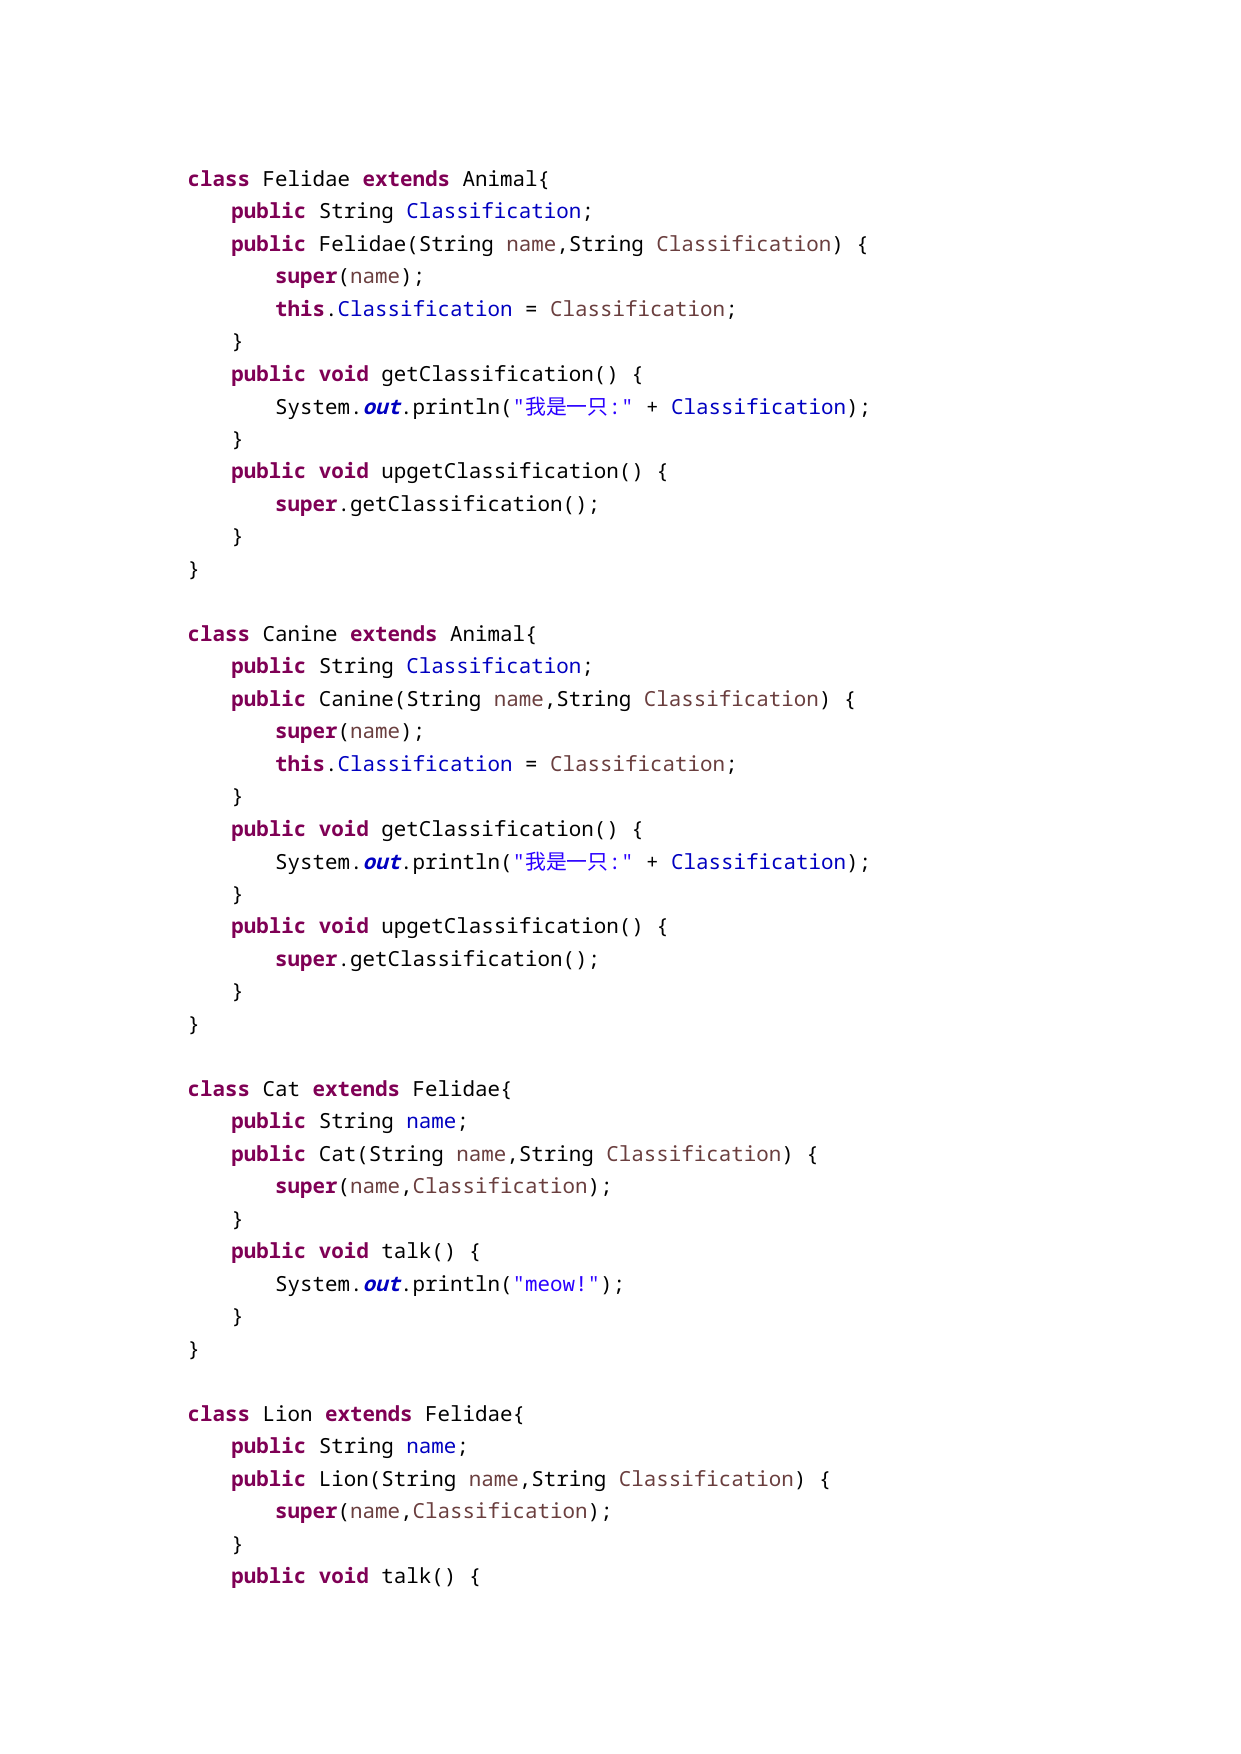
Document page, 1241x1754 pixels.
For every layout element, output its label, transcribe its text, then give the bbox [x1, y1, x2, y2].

text } [187, 877, 1053, 909]
text public Cat(String name,String Classification) { [187, 1137, 1053, 1169]
text public void upgetClassification() { [187, 454, 1053, 487]
text public Lion(String name,String Classification) { [187, 1462, 1053, 1494]
text class Felidae extends Animal{ [187, 162, 1053, 194]
text public void getClassification() { [187, 812, 1053, 844]
text } [187, 1299, 1053, 1332]
text super.getClassification(); [187, 942, 1053, 974]
text } [187, 1202, 1053, 1234]
text } [187, 974, 1053, 1007]
text public String Classification; [187, 194, 1053, 227]
text this.Classification = Classification; [187, 292, 1053, 324]
text } [187, 1007, 1053, 1039]
text public void talk() { [187, 1234, 1053, 1267]
text } [187, 1527, 1053, 1559]
text public String name; [187, 1429, 1053, 1462]
text super(name); [187, 714, 1053, 747]
text public Canine(String name,String Classification) { [187, 682, 1053, 714]
text public String Classification; [187, 649, 1053, 682]
text class Lion extends Felidae{ [187, 1397, 1053, 1429]
text super(name); [187, 259, 1053, 292]
text class Canine extends Animal{ [187, 617, 1053, 649]
text public String name; [187, 1104, 1053, 1137]
text } [187, 552, 1053, 584]
text System.out.println("我是一只:" + Classification); [187, 844, 1053, 877]
text System.out.println("meow!"); [187, 1267, 1053, 1299]
text } [187, 1332, 1053, 1364]
text } [187, 324, 1053, 357]
text class Cat extends Felidae{ [187, 1072, 1053, 1104]
text super(name,Classification); [187, 1494, 1053, 1527]
text this.Classification = Classification; [187, 747, 1053, 779]
text System.out.println("我是一只:" + Classification); [187, 389, 1053, 422]
text public void talk() { [187, 1559, 1053, 1592]
text public Felidae(String name,String Classification) { [187, 227, 1053, 259]
text } [187, 422, 1053, 454]
text public void upgetClassification() { [187, 909, 1053, 942]
text } [187, 519, 1053, 552]
text } [187, 779, 1053, 812]
text public void getClassification() { [187, 357, 1053, 389]
text super(name,Classification); [187, 1169, 1053, 1202]
text super.getClassification(); [187, 487, 1053, 519]
